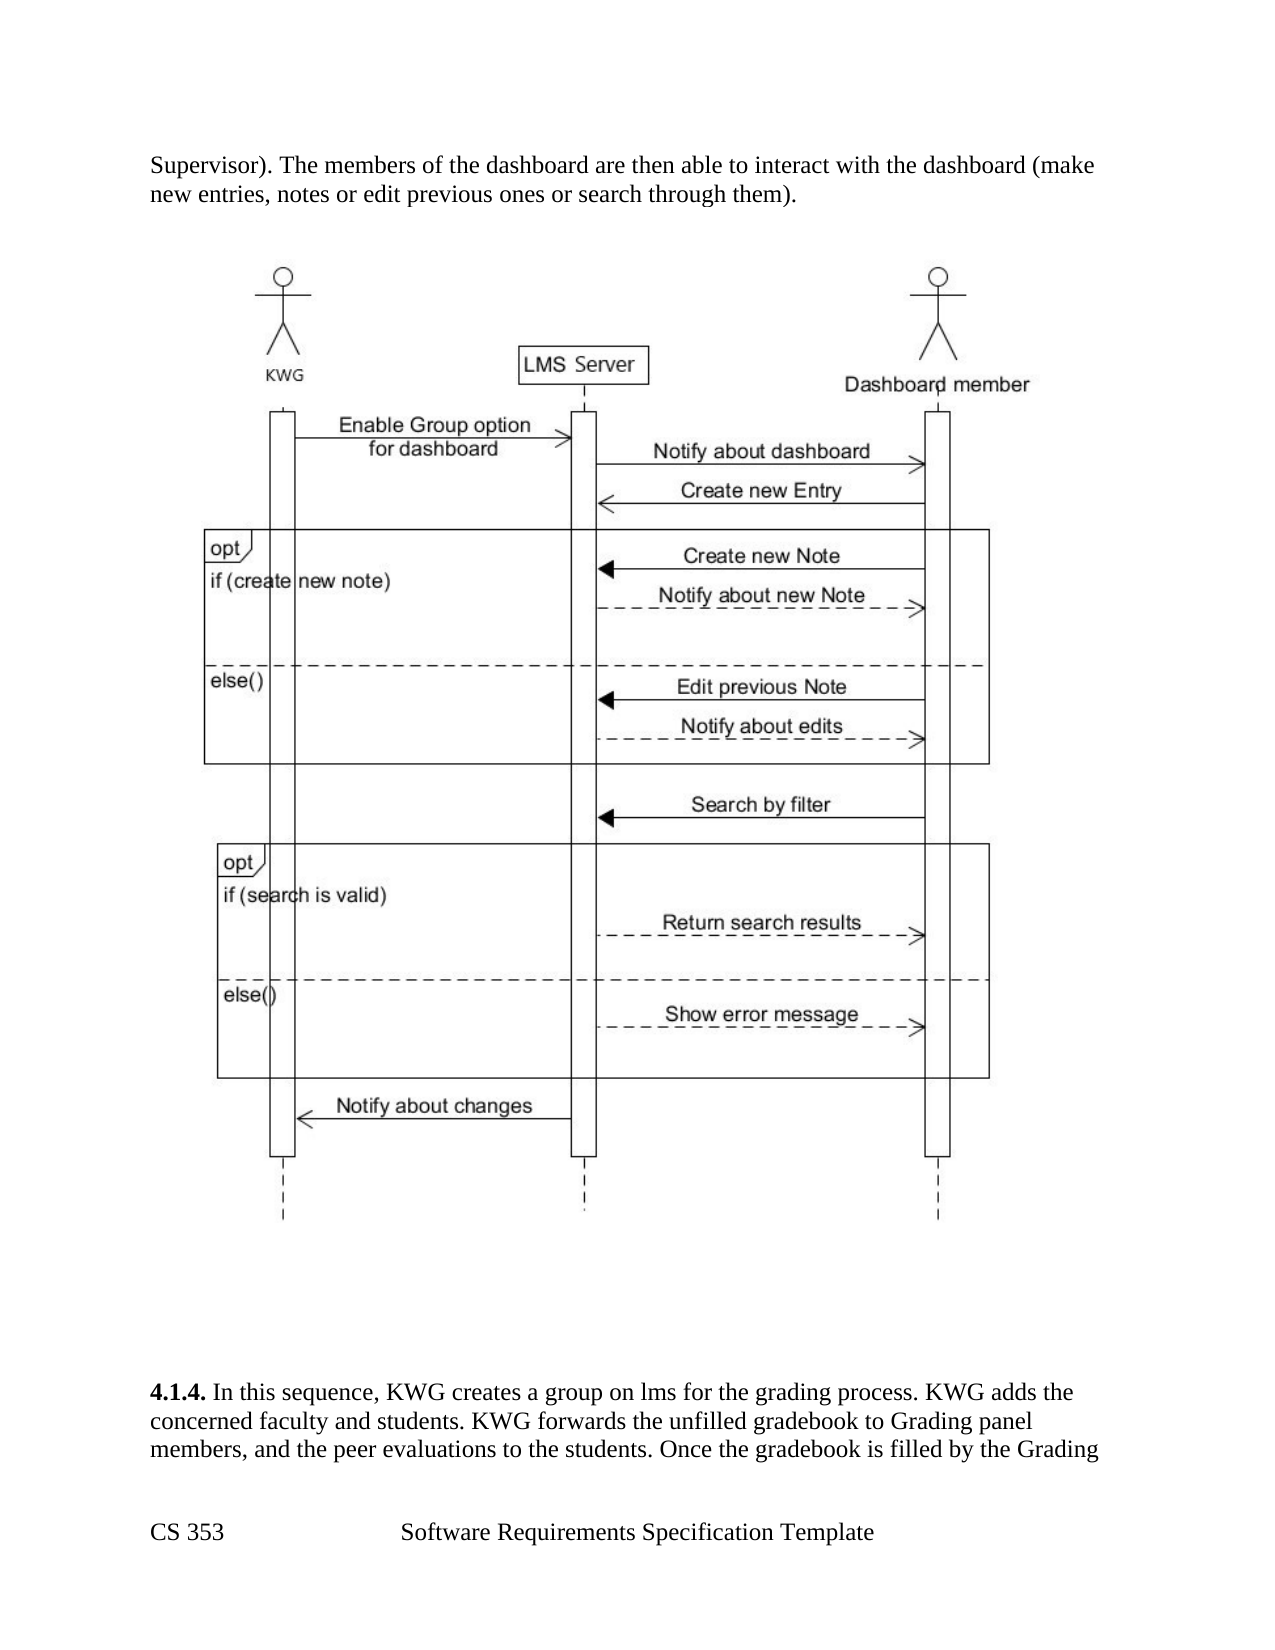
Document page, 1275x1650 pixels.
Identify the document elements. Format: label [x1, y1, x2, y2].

text [150, 150, 1125, 207]
picture [149, 207, 1125, 1291]
text [150, 1377, 1125, 1463]
